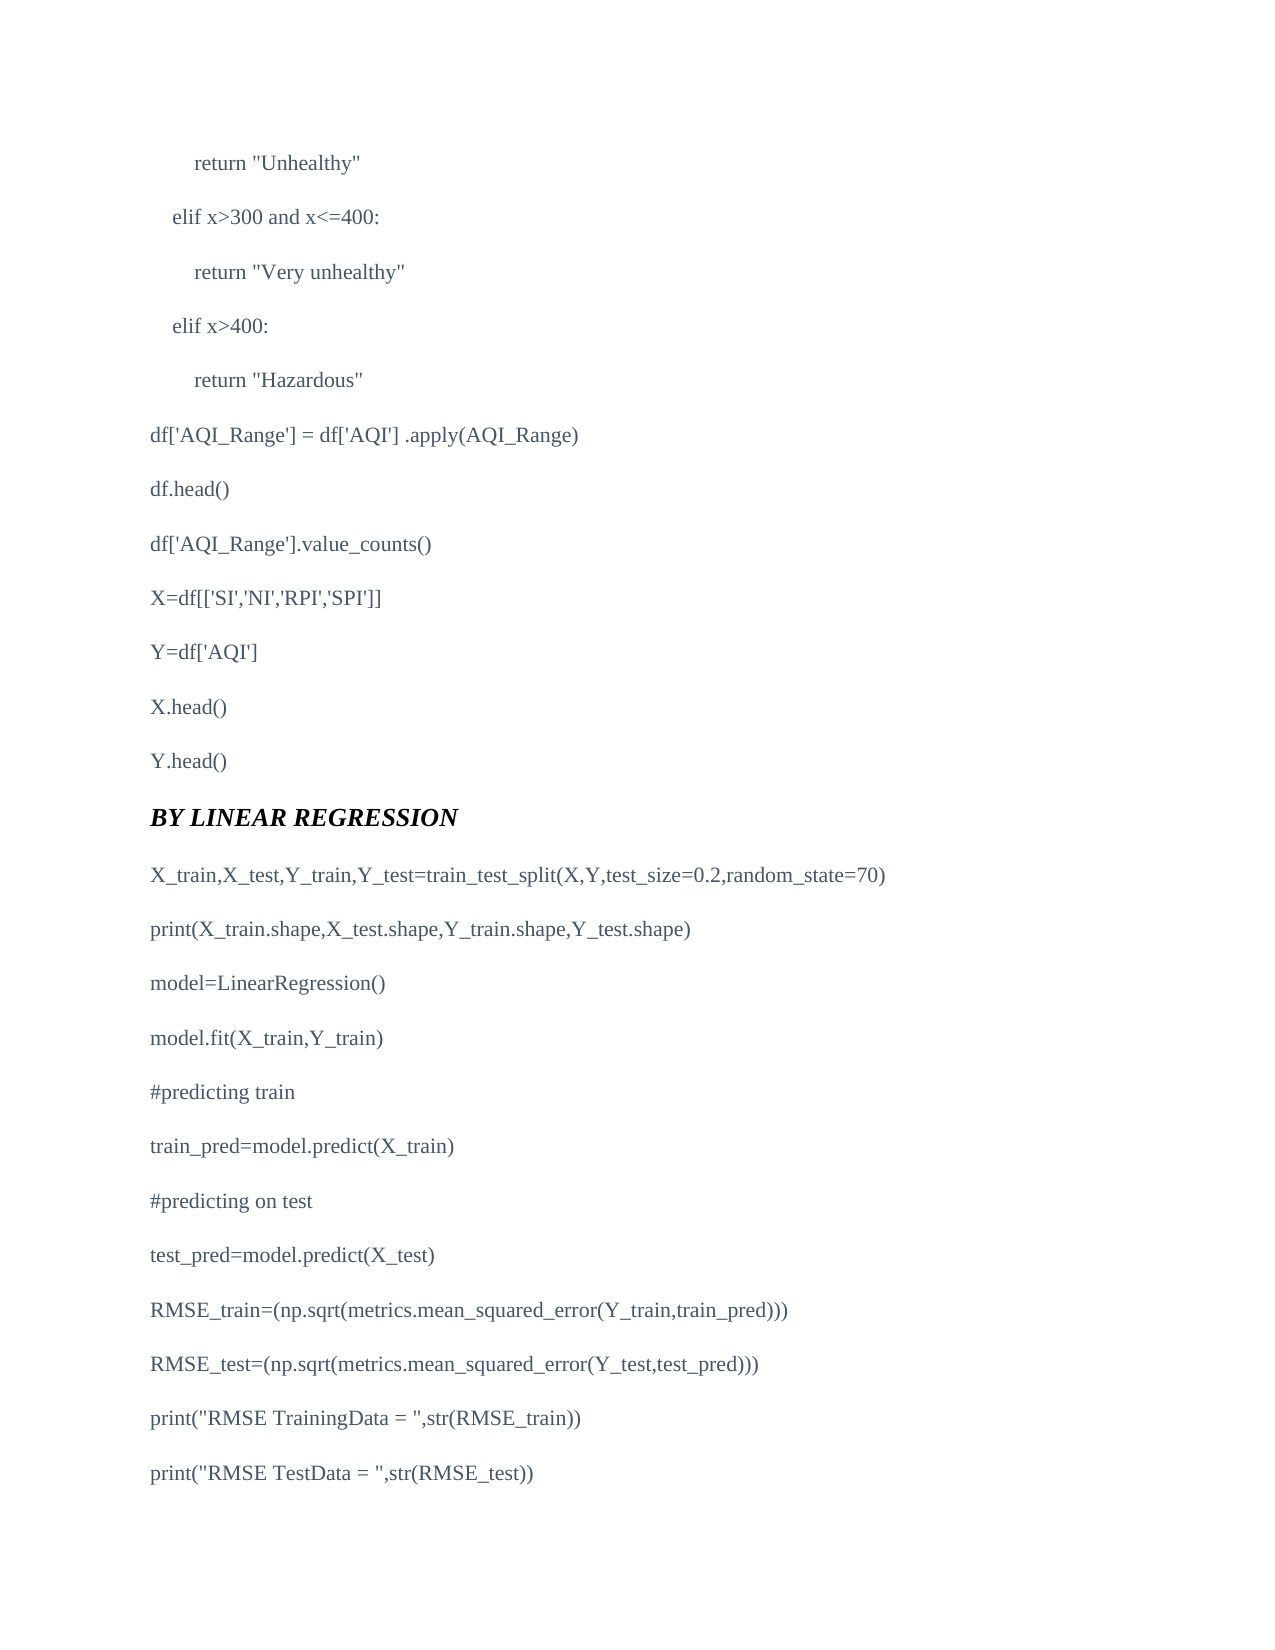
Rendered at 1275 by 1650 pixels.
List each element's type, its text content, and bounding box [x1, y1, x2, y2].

text elif x>400: [150, 313, 1125, 338]
text df['AQI_Range'].value_counts() [150, 531, 1125, 556]
text train_pred=model.predict(X_train) [150, 1133, 1125, 1159]
text X.head() [150, 694, 1125, 719]
text BY LINEAR REGRESSION [150, 802, 1125, 832]
text X=df[['SI','NI','RPI','SPI']] [150, 585, 1125, 610]
text Y=df['AQI'] [150, 639, 1125, 664]
text return "Unhealthy" [150, 150, 1125, 175]
text df['AQI_Range'] = df['AQI'] .apply(AQI_Range) [150, 422, 1125, 447]
text model.fit(X_train,Y_train) [150, 1025, 1125, 1050]
text #predicting train [150, 1079, 1125, 1104]
text X_train,X_test,Y_train,Y_test=train_test_split(X,Y,test_size=0.2,random_state=70) [150, 862, 1125, 887]
text Y.head() [150, 748, 1125, 773]
text print(X_train.shape,X_test.shape,Y_train.shape,Y_test.shape) [150, 916, 1125, 941]
text return "Very unhealthy" [150, 259, 1125, 284]
text RMSE_train=(np.sqrt(metrics.mean_squared_error(Y_train,train_pred))) [150, 1297, 1125, 1322]
text df.head() [150, 476, 1125, 501]
text print("RMSE TestData = ",str(RMSE_test)) [150, 1460, 1125, 1485]
text print("RMSE TrainingData = ",str(RMSE_train)) [150, 1405, 1125, 1431]
text RMSE_test=(np.sqrt(metrics.mean_squared_error(Y_test,test_pred))) [150, 1351, 1125, 1376]
text model=LinearRegression() [150, 970, 1125, 996]
text test_pred=model.predict(X_test) [150, 1242, 1125, 1267]
text return "Hazardous" [150, 367, 1125, 393]
text elif x>300 and x<=400: [150, 204, 1125, 229]
text #predicting on test [150, 1188, 1125, 1213]
